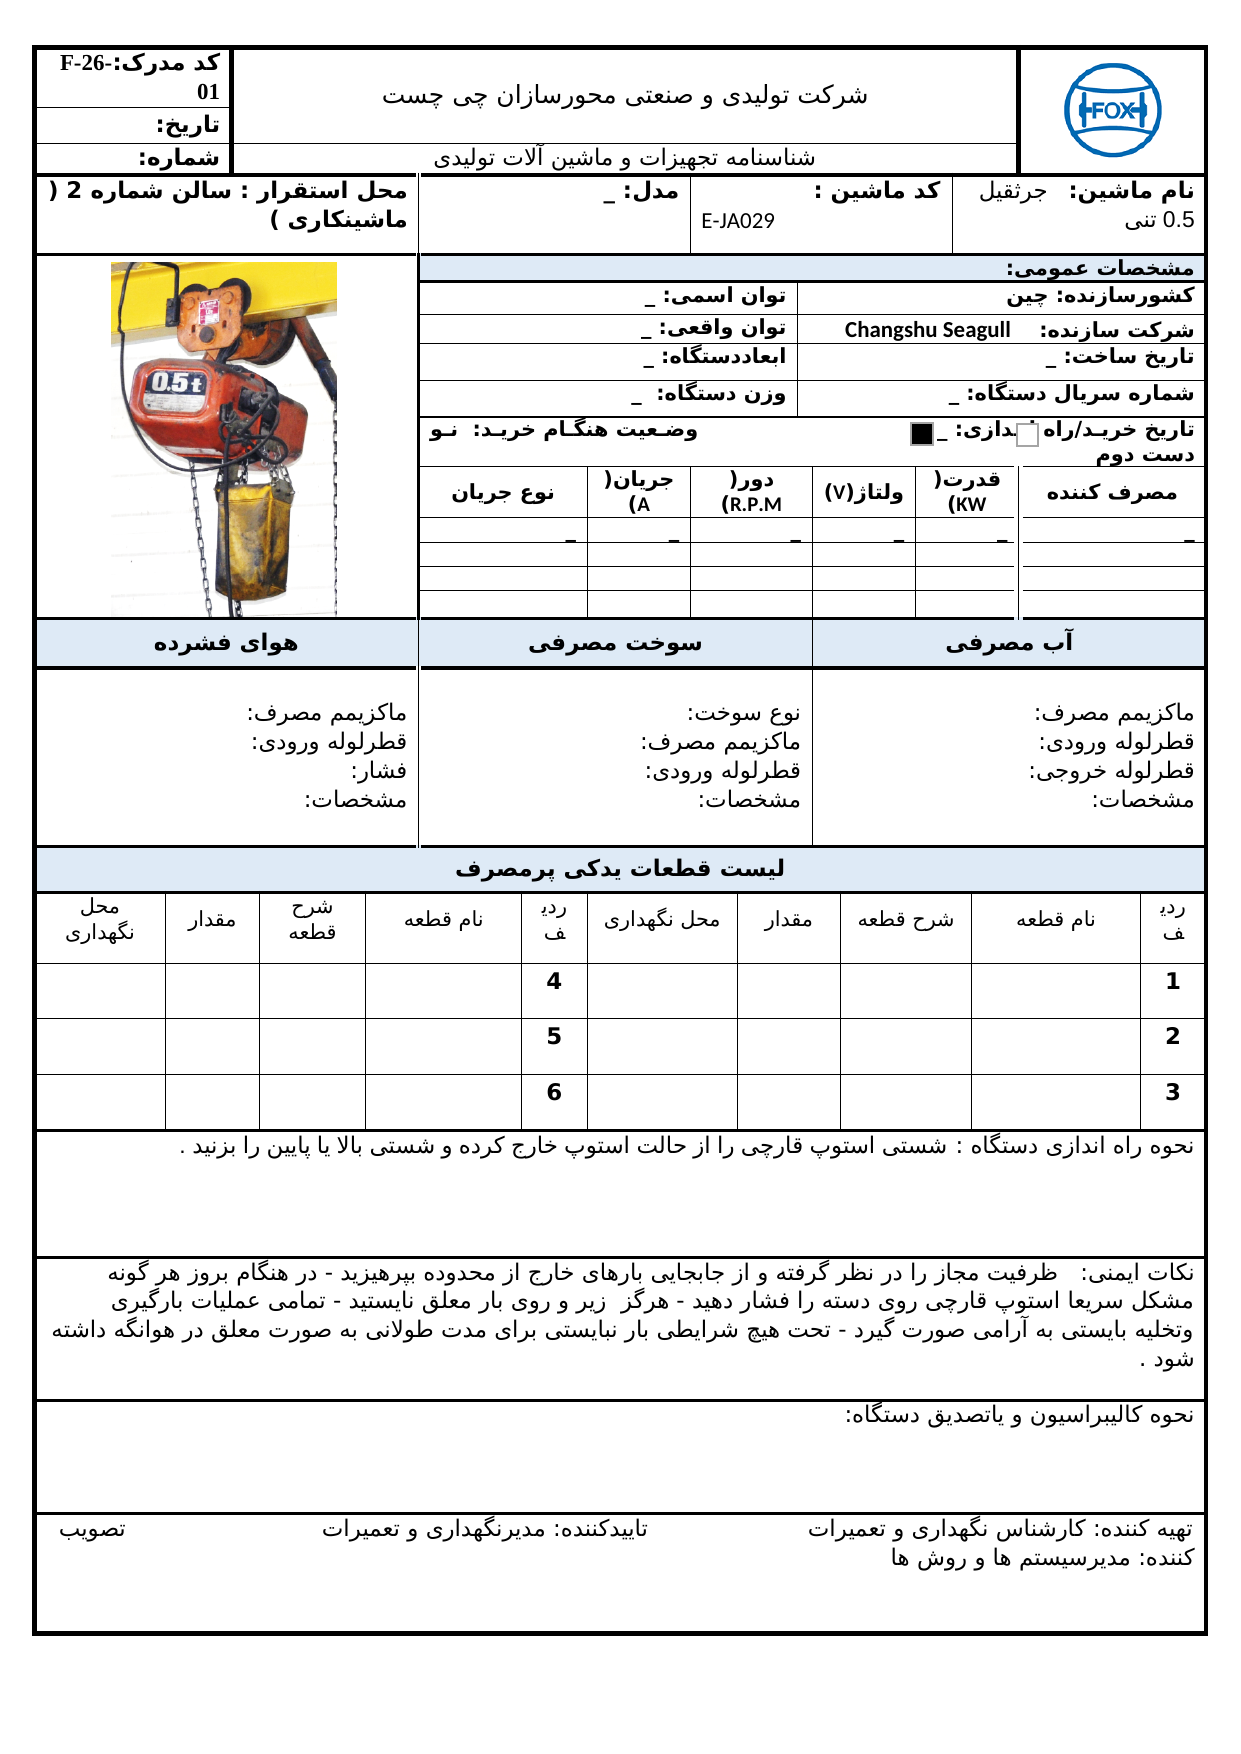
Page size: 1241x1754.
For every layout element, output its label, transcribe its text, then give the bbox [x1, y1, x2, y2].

table_cell _ [916, 517, 1018, 542]
table_cell [420, 591, 587, 617]
table_cell شماره: [37, 144, 229, 172]
table_cell [166, 1075, 259, 1129]
table_cell [691, 591, 812, 617]
table_cell کد ماشین : E-JA029 [691, 177, 952, 253]
table_cell مشخصات عمومی: [420, 253, 1204, 280]
table_cell شرح قطعه [841, 894, 971, 963]
table_cell _ [813, 518, 915, 542]
table_cell [37, 1019, 165, 1074]
table_cell [738, 1019, 840, 1074]
table_cell 6 [522, 1075, 587, 1129]
table_cell [813, 567, 915, 590]
table_cell توان اسمی: _ [420, 283, 797, 314]
table_cell [37, 253, 417, 617]
table_cell [366, 1075, 521, 1129]
table_cell محل استقرار : سالن شماره 2 ( ماشینکاری ) [37, 173, 418, 253]
table_cell شرکت سازنده: Changshu Seagull [798, 315, 1204, 343]
table_cell _ [420, 518, 587, 542]
table_cell [841, 964, 971, 1017]
table_cell [1019, 590, 1204, 617]
table_cell مدل: _ [419, 173, 690, 253]
table_cell [420, 543, 587, 566]
table_cell نوع جریان [420, 467, 587, 517]
table_cell _ [1019, 517, 1204, 542]
table_cell کشورسازنده: چین [798, 283, 1204, 314]
table_cell نکات ایمنی: ظرفیت مجاز را در نظر گرفته و از جابجایی بارهای خارج از محدوده بپرهیزید - در هنگام بروز هر گونه مشکل سریعا استوپ قارچی روی دسته را فشار دهید - هرگز زیر و روی بار معلق نایستید - تمامی عملیات بارگیری وتخلیه بایستی به آرامی صورت گیرد - تحت هیچ شرایطی بار نبایستی برای مدت طولانی به صورت معلق در هوانگه داشته شود . [37, 1259, 1204, 1398]
table_cell [37, 1075, 165, 1129]
table_cell ولتاژ(V) [813, 467, 915, 517]
picture [111, 262, 337, 617]
table_cell [588, 567, 690, 590]
table_cell 2 [1141, 1019, 1204, 1074]
table_cell محل نگهداری [588, 894, 737, 963]
table_header [1021, 50, 1204, 172]
table_cell لیست قطعات یدکی پرمصرف [37, 845, 1204, 891]
table_cell نوع سوخت: ماکزیمم مصرف: قطرلوله ورودی: مشخصات: [419, 666, 812, 844]
table_cell شناسنامه تجهیزات و ماشین آلات تولیدی [234, 144, 1016, 172]
table_cell [841, 1019, 971, 1074]
table_cell [738, 1075, 840, 1129]
table_cell نام قطعه [972, 894, 1140, 963]
table_cell شرح قطعه [260, 894, 365, 963]
table_cell [813, 591, 915, 617]
table_cell شماره سریال دستگاه: _ [798, 381, 1204, 416]
table_cell _ [691, 518, 812, 542]
table_cell [260, 1019, 365, 1074]
table_cell [841, 1075, 971, 1129]
table_cell ردیف [522, 894, 587, 963]
table_cell [691, 543, 812, 566]
table_cell [260, 1075, 365, 1129]
table_cell [366, 964, 521, 1017]
table_cell [813, 543, 915, 566]
table_cell [166, 964, 259, 1017]
table_cell نحوه کالیبراسیون و یاتصدیق دستگاه: [37, 1402, 1204, 1512]
table_cell دور(R.P.M) [691, 467, 812, 517]
table_cell جریان(A) [588, 467, 690, 517]
table_cell ردیف [1141, 894, 1204, 963]
table_cell [420, 567, 587, 590]
table_cell تاریخ: [37, 108, 229, 143]
table_cell [588, 591, 690, 617]
table_cell [37, 964, 165, 1017]
table_cell [366, 1019, 521, 1074]
table_cell محل نگهداری [37, 894, 165, 963]
table_cell [588, 1075, 737, 1129]
table_cell 5 [522, 1019, 587, 1074]
table_cell مقدار [166, 894, 259, 963]
table_cell [972, 1019, 1140, 1074]
table_cell قدرت(KW) [916, 466, 1018, 517]
table_cell توان واقعی: _ [420, 315, 797, 343]
table_cell [1019, 566, 1204, 590]
table_cell مقدار [738, 894, 840, 963]
table_cell [738, 964, 840, 1017]
table_cell نحوه راه اندازی دستگاه : شستی استوپ قارچی را از حالت استوپ خارج کرده و شستی بالا یا پایین را بزنید . [37, 1132, 1204, 1256]
table_cell مصرف کننده [1019, 466, 1204, 517]
table_cell [916, 566, 1018, 590]
table_cell آب مصرفی [813, 617, 1204, 666]
table_cell [916, 590, 1018, 617]
table_cell [588, 543, 690, 566]
table_cell [1019, 542, 1204, 566]
table_cell _ [588, 518, 690, 542]
table_header کد مدرک:F-26-01 [37, 50, 229, 107]
table_cell ماکزیمم مصرف: قطرلوله ورودی: فشار: مشخصات: [37, 666, 418, 844]
table_cell 4 [522, 964, 587, 1017]
table_cell سوخت مصرفی [419, 617, 812, 666]
table_cell ماکزیمم مصرف: قطرلوله ورودی: قطرلوله خروجی: مشخصات: [813, 670, 1204, 844]
table_cell تاریخ ساخت: _ [798, 344, 1204, 380]
table_cell [588, 964, 737, 1017]
table_cell وزن دستگاه: _ [420, 381, 797, 416]
table_cell 3 [1141, 1075, 1204, 1129]
table_cell تاریخ خرید/راه اندازی: _ وضعیت هنگام خرید: نو دست دوم [420, 418, 1204, 466]
table_cell [260, 964, 365, 1017]
table_cell 1 [1141, 964, 1204, 1017]
table_cell [916, 542, 1018, 566]
table_cell نام ماشین: جرثقیل 0.5 تنی [953, 177, 1204, 253]
table_cell [972, 1075, 1140, 1129]
table_cell هوای فشرده [37, 617, 418, 666]
table_cell ابعاددستگاه: _ [420, 344, 797, 380]
table_cell تهیه کننده: کارشناس نگهداری و تعمیرات تاییدکننده: مدیرنگهداری و تعمیرات تصویب کننده: مدیرسیستم ها و روش ها [37, 1515, 1204, 1631]
table_cell نام قطعه [366, 894, 521, 963]
table_header شرکت تولیدی و صنعتی محورسازان چی چست [234, 50, 1016, 143]
table_cell [588, 1019, 737, 1074]
table_cell [691, 567, 812, 590]
table_cell [972, 964, 1140, 1017]
table_cell [166, 1019, 259, 1074]
